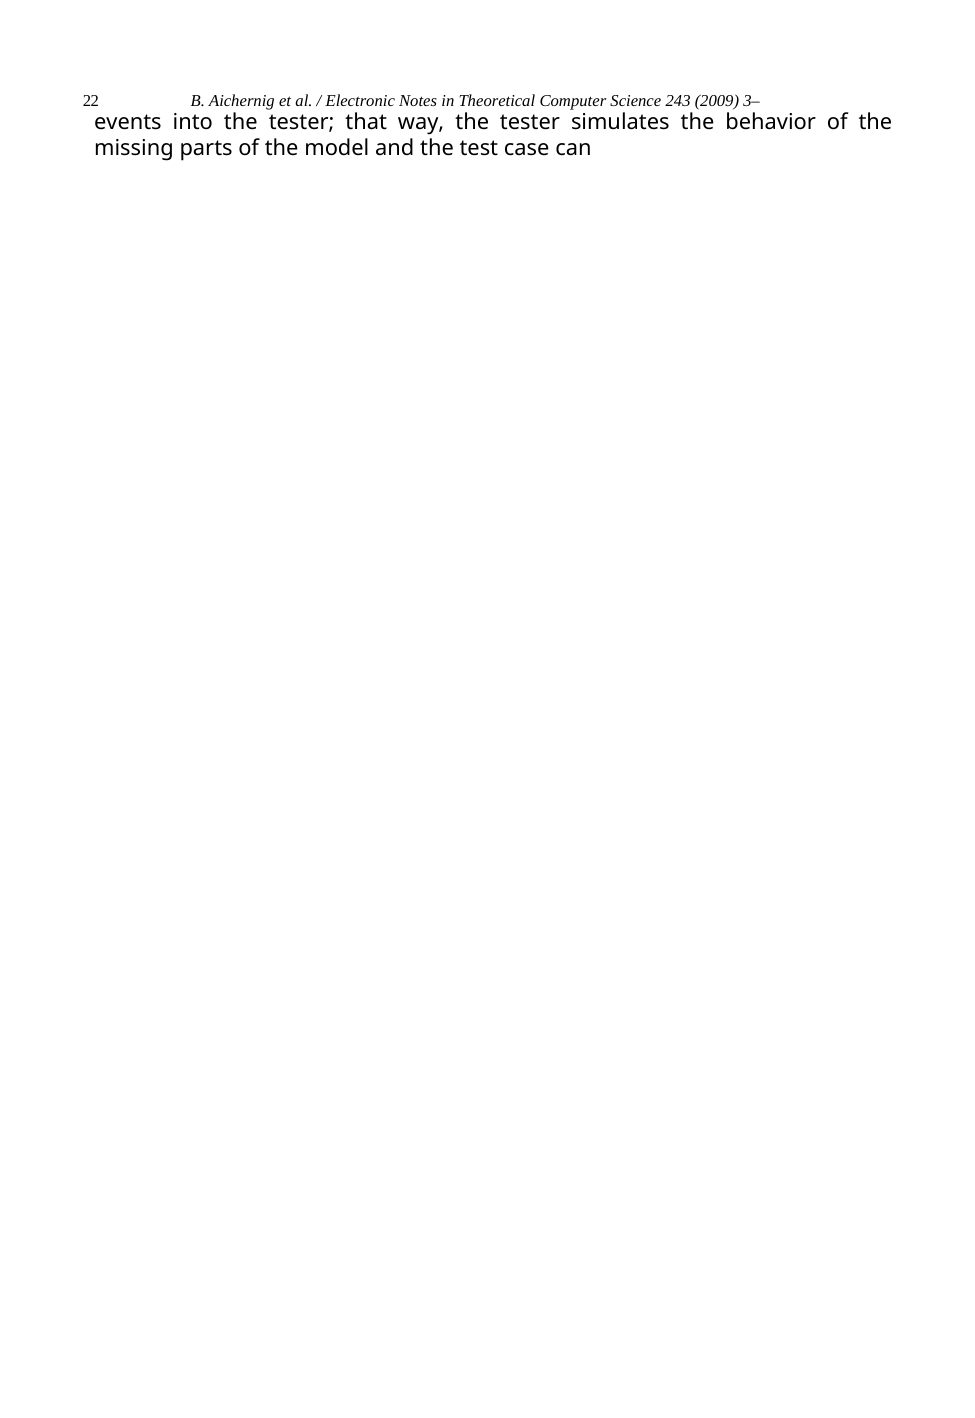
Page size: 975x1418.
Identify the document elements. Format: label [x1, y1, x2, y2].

text [94, 108, 893, 162]
